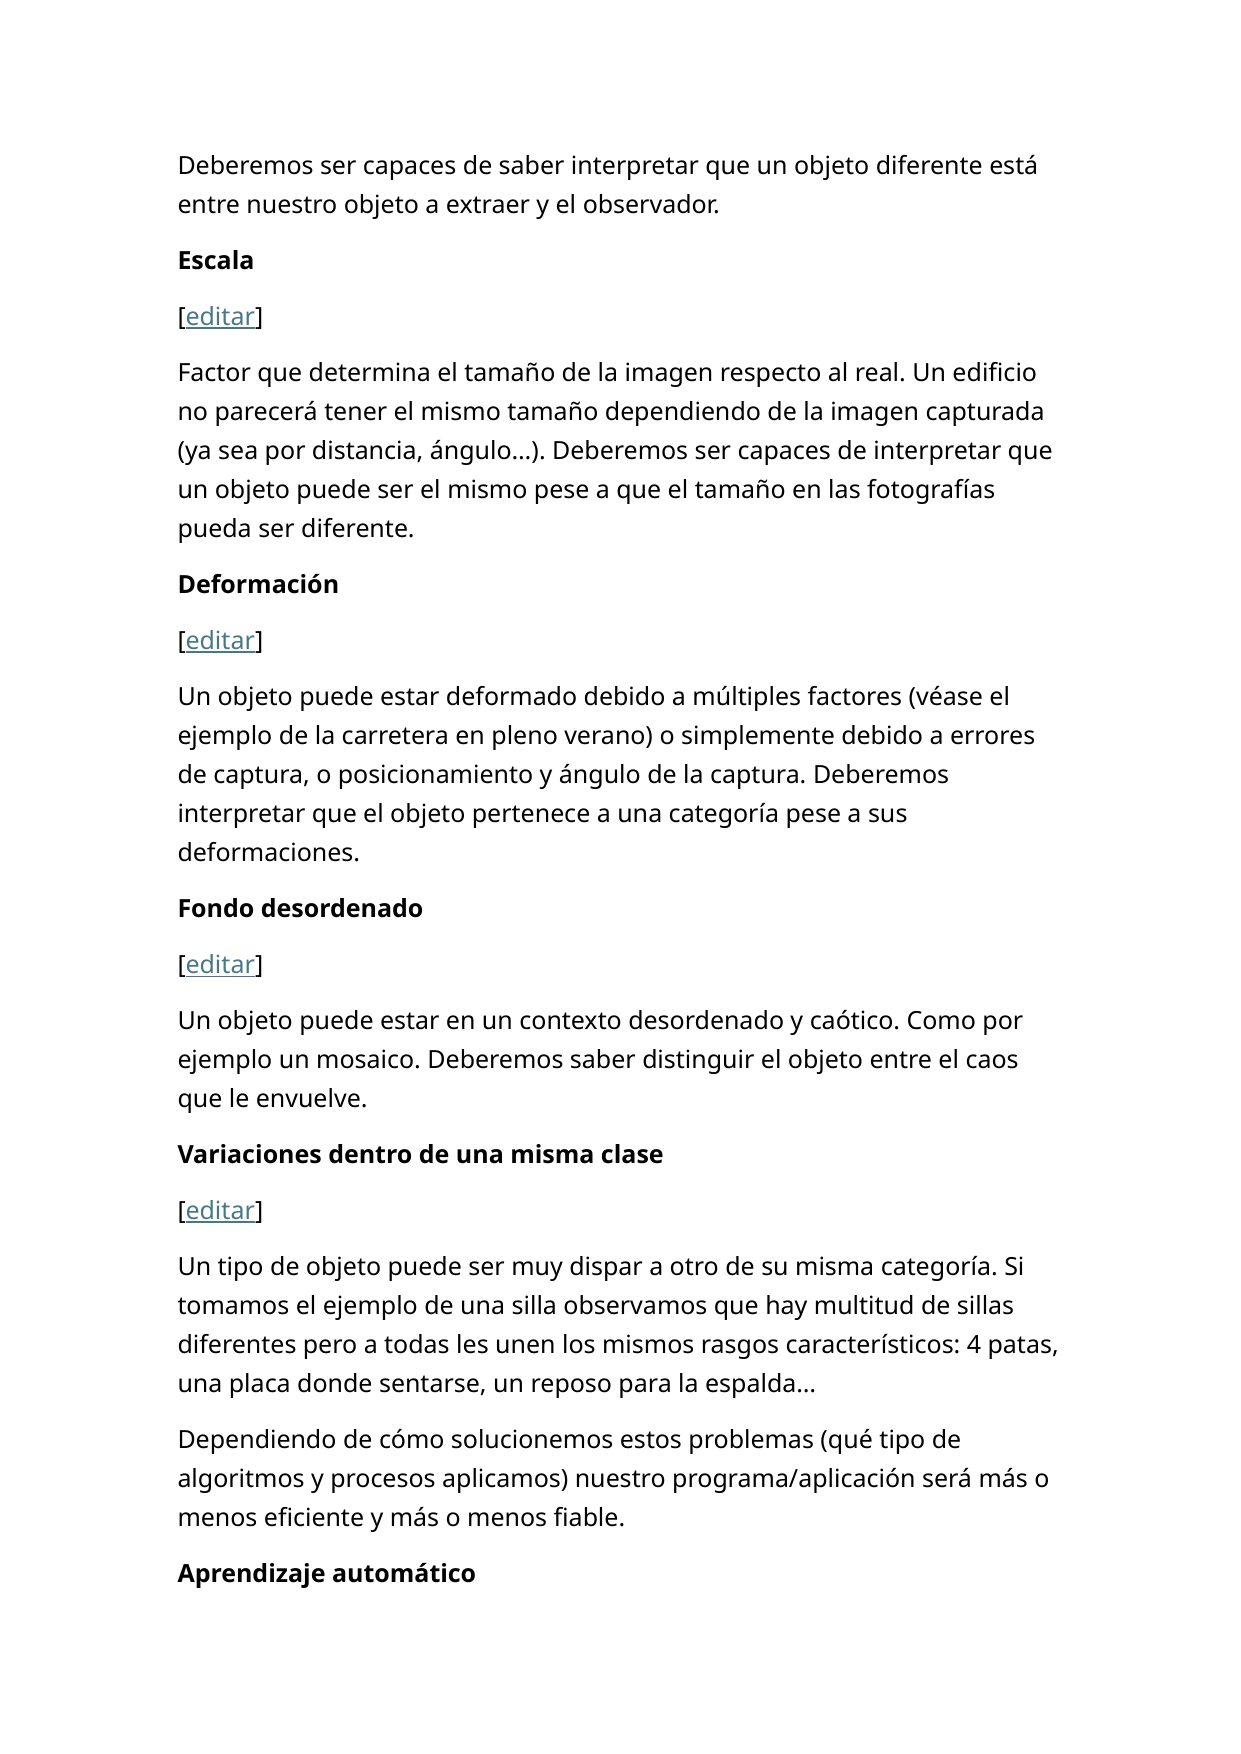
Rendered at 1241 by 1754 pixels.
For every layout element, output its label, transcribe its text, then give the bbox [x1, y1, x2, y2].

text Un objeto puede estar en un contexto desordenado y caótico. Como por ejemplo un mosaico. Deberemos saber distinguir el objeto entre el caos que le envuelve. [177, 1003, 1063, 1115]
text Aprendizaje automático [177, 1556, 1063, 1590]
text [editar] [177, 298, 1063, 332]
text Dependiendo de cómo solucionemos estos problemas (qué tipo de algoritmos y procesos aplicamos) nuestro programa/aplicación será más o menos eficiente y más o menos fiable. [177, 1422, 1063, 1534]
text Factor que determina el tamaño de la imagen respecto al real. Un edificio no parecerá tener el mismo tamaño dependiendo de la imagen capturada (ya sea por distancia, ángulo…). Deberemos ser capaces de interpretar que un objeto puede ser el mismo pese a que el tamaño en las fotografías pueda ser diferente. [177, 354, 1063, 545]
text [editar] [177, 947, 1063, 981]
text [editar] [177, 623, 1063, 657]
text Escala [177, 243, 1063, 277]
text Un objeto puede estar deformado debido a múltiples factores (véase el ejemplo de la carretera en pleno verano) o simplemente debido a errores de captura, o posicionamiento y ángulo de la captura. Deberemos interpretar que el objeto pertenece a una categoría pese a sus deformaciones. [177, 678, 1063, 869]
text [177, 148, 1063, 221]
text [editar] [177, 1193, 1063, 1227]
text Deformación [177, 567, 1063, 601]
text Fondo desordenado [177, 891, 1063, 925]
text Un tipo de objeto puede ser muy dispar a otro de su misma categoría. Si tomamos el ejemplo de una silla observamos que hay multitud de sillas diferentes pero a todas les unen los mismos rasgos característicos: 4 patas, una placa donde sentarse, un reposo para la espalda… [177, 1248, 1063, 1400]
text Variaciones dentro de una misma clase [177, 1137, 1063, 1171]
